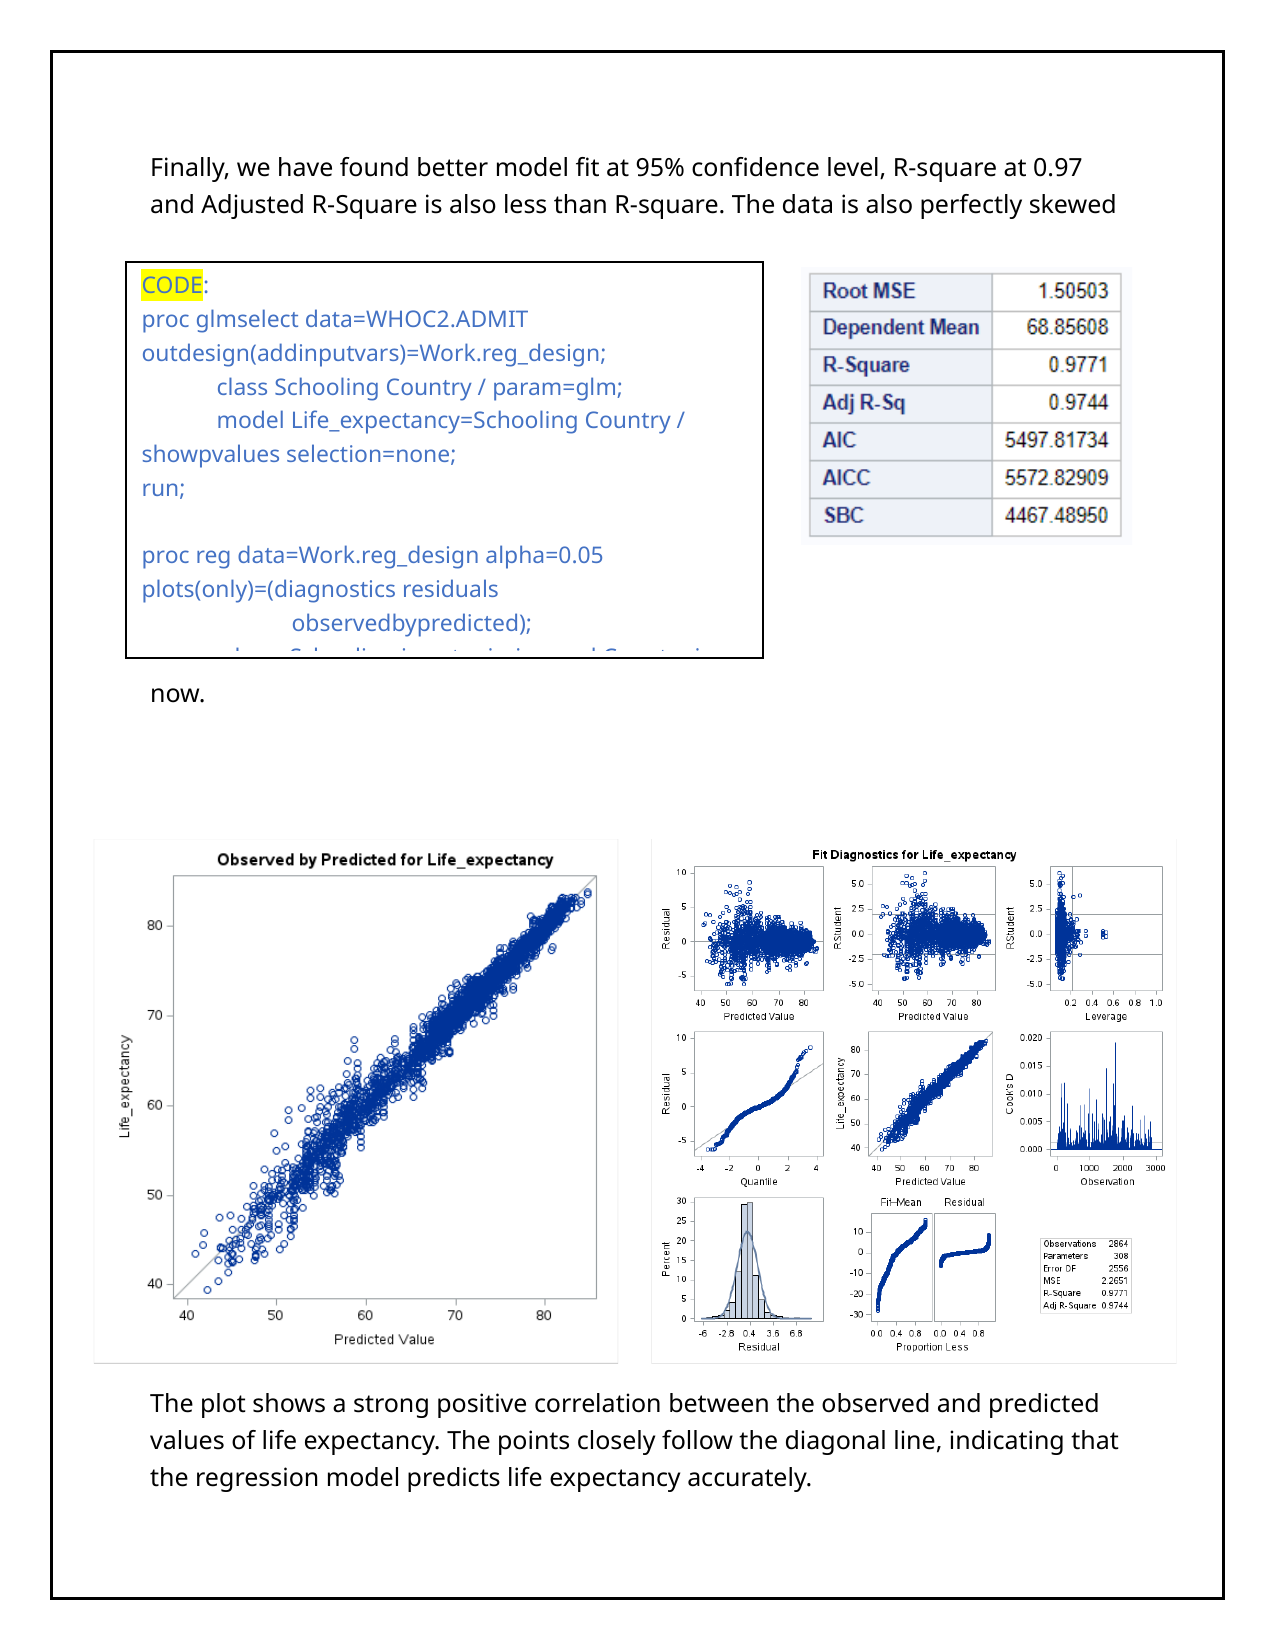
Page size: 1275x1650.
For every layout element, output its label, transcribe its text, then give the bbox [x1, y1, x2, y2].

picture [651, 839, 1177, 1364]
text Finally, we have found better model fit at 95% confidence level, R-square at 0.97 and Adjusted R-Square is also less than R-square. The data is also perfectly skewed now. [150, 150, 1125, 710]
picture [93, 839, 619, 1364]
text The plot shows a strong positive correlation between the observed and predicted values of life expectancy. The points closely follow the diagonal line, indicating that the regression model predicts life expectancy accurately. [150, 909, 1125, 1493]
picture [801, 267, 1133, 545]
